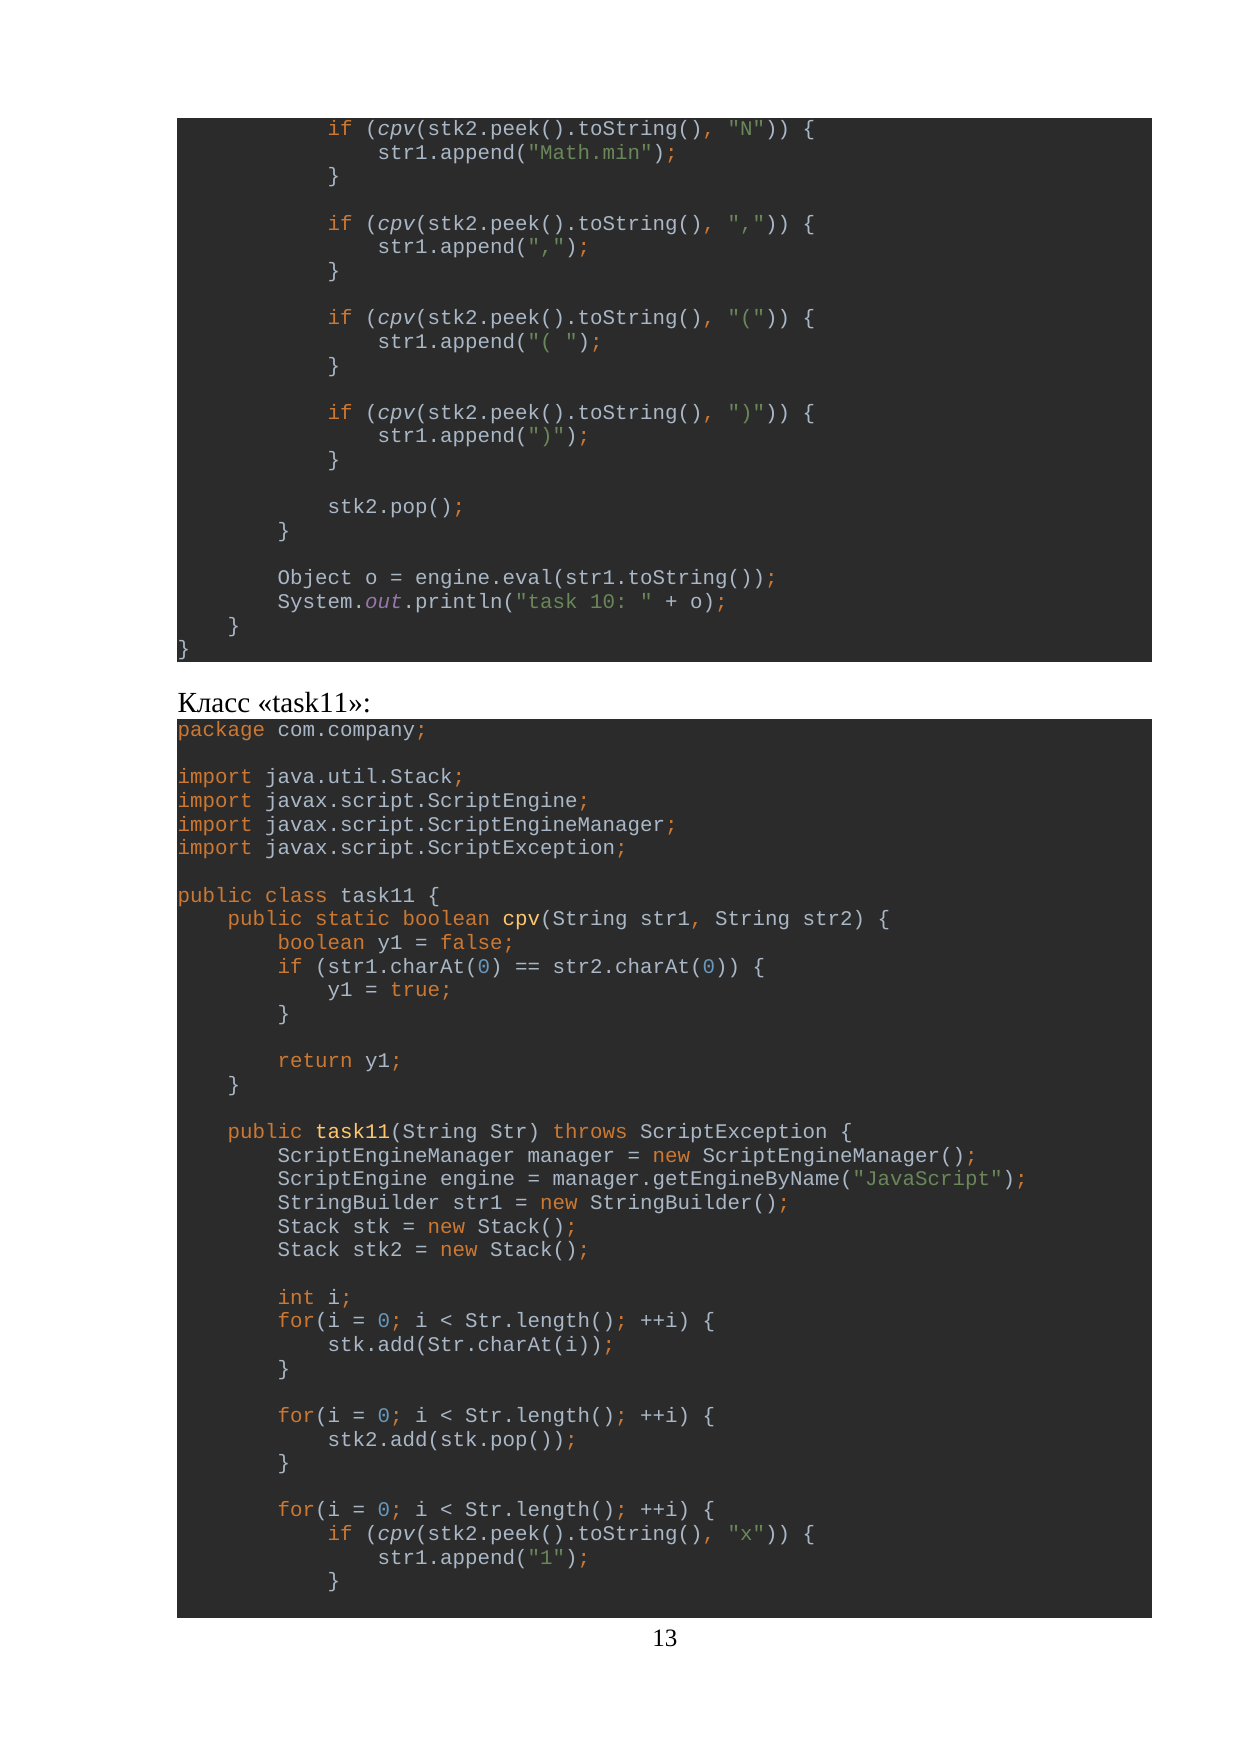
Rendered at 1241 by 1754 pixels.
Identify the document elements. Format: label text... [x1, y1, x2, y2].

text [177, 118, 1152, 662]
text Класс «task11»: [177, 686, 1152, 719]
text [177, 719, 1152, 1618]
